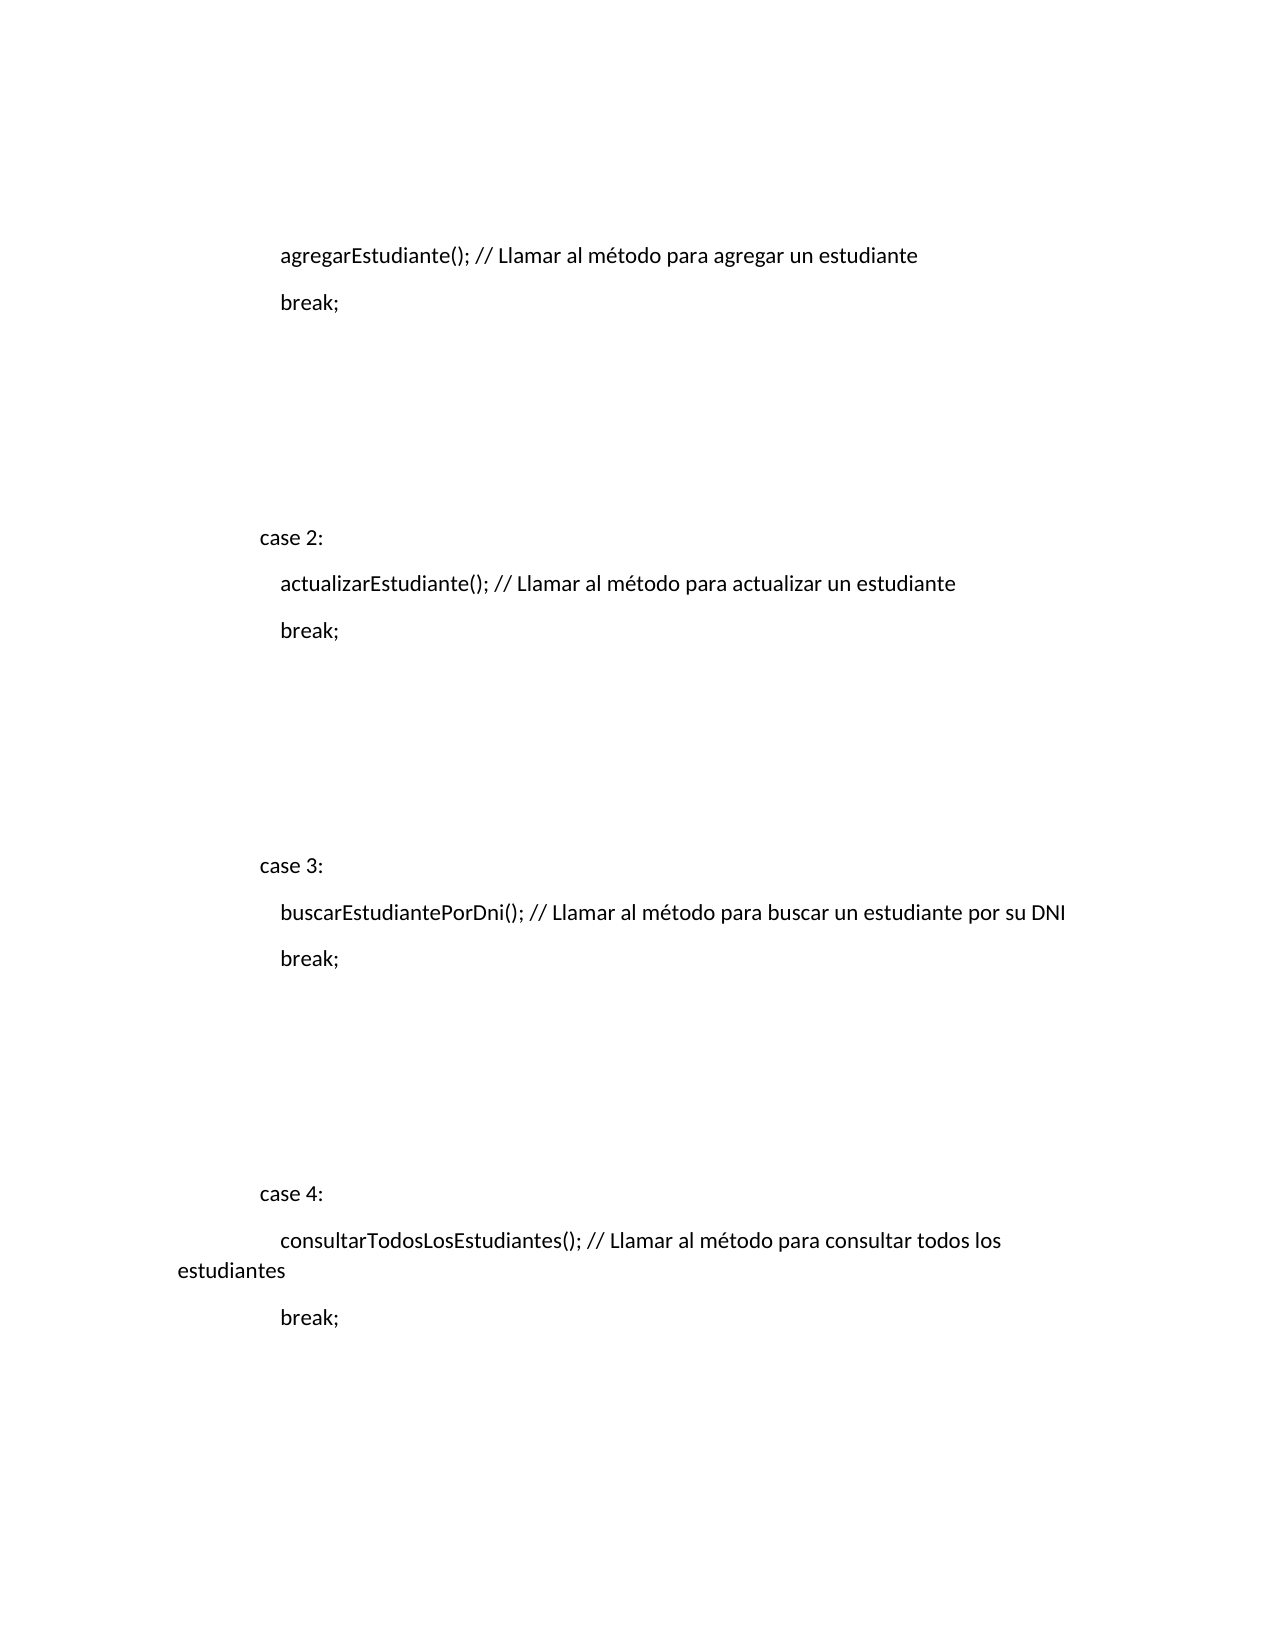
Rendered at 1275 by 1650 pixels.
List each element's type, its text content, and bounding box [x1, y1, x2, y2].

text break; [177, 616, 1098, 644]
text case 4: [177, 1179, 1098, 1207]
text actualizarEstudiante(); // Llamar al método para actualizar un estudiante [177, 569, 1098, 597]
text break; [177, 288, 1098, 316]
text break; [177, 944, 1098, 972]
text case 3: [177, 851, 1098, 879]
text consultarTodosLosEstudiantes(); // Llamar al método para consultar todos los estudiantes [177, 1226, 1098, 1284]
text buscarEstudiantePorDni(); // Llamar al método para buscar un estudiante por su DNI [177, 898, 1098, 926]
text case 2: [177, 523, 1098, 551]
text break; [177, 1303, 1098, 1331]
text agregarEstudiante(); // Llamar al método para agregar un estudiante [177, 241, 1098, 269]
